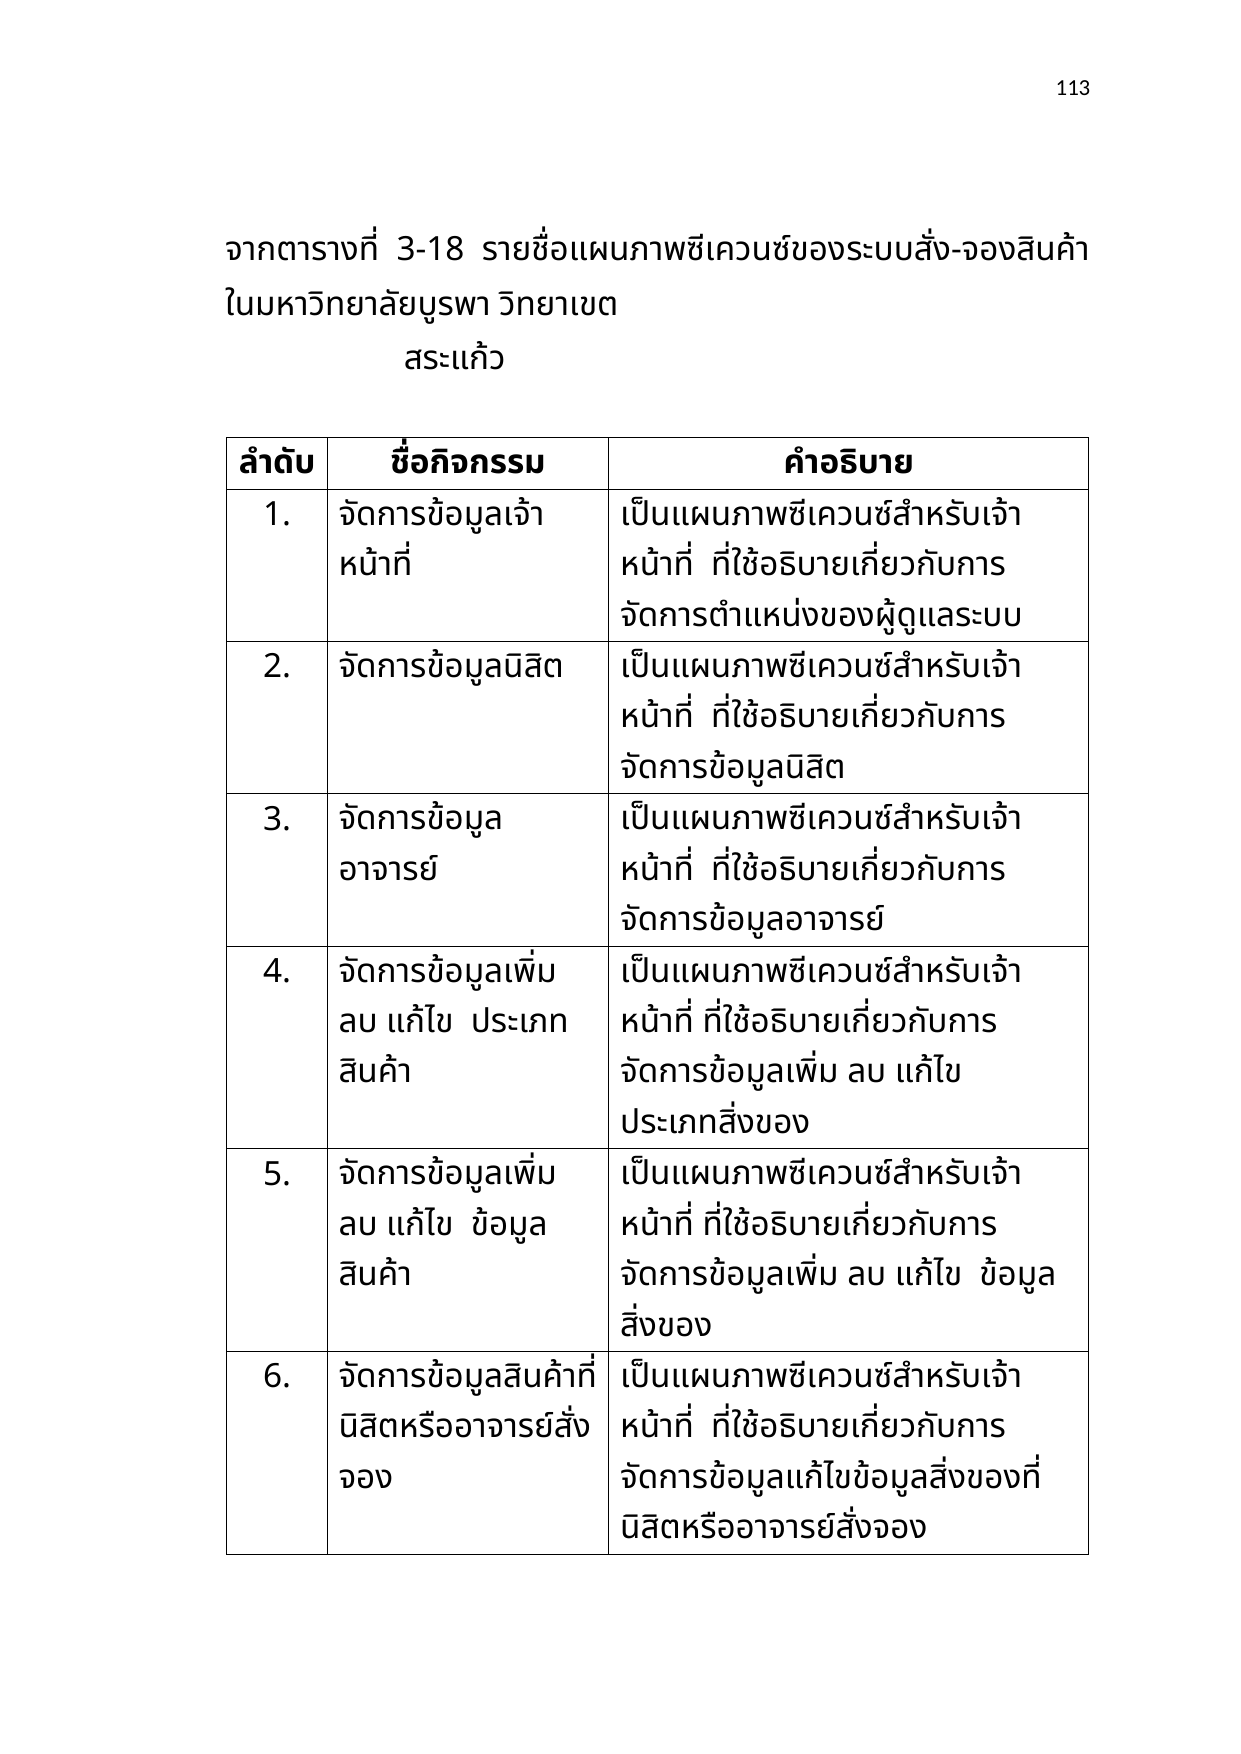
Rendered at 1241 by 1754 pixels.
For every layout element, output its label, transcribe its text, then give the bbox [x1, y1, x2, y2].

table_header คำอธิบาย [609, 438, 1088, 489]
table_header ชื่อกิจกรรม [328, 438, 608, 489]
table_cell จัดการข้อมูลเพิ่ม ลบ แก้ไข ข้อมูลสินค้า [328, 1149, 608, 1351]
table_cell เป็นแผนภาพซีเควนซ์สำหรับเจ้าหน้าที่ ที่ใช้อธิบายเกี่ยวกับการจัดการข้อมูลเพิ่ม ลบ แก้ไข ประเภทสิ่งของ [609, 947, 1088, 1148]
table_cell เป็นแผนภาพซีเควนซ์สำหรับเจ้าหน้าที่ ที่ใช้อธิบายเกี่ยวกับการจัดการข้อมูลนิสิต [609, 642, 1088, 793]
table_cell 2. [227, 642, 327, 793]
table_cell จัดการข้อมูลเจ้าหน้าที่ [328, 490, 608, 641]
text สระแก้ว [225, 334, 1090, 384]
table_cell 1. [227, 490, 327, 641]
table_cell เป็นแผนภาพซีเควนซ์สำหรับเจ้าหน้าที่ ที่ใช้อธิบายเกี่ยวกับการจัดการข้อมูลแก้ไขข้อมูลสิ่งของที่นิสิตหรืออาจารย์สั่งจอง [609, 1352, 1088, 1554]
table_header ลำดับ [227, 438, 327, 489]
table_cell 5. [227, 1149, 327, 1351]
table_cell เป็นแผนภาพซีเควนซ์สำหรับเจ้าหน้าที่ ที่ใช้อธิบายเกี่ยวกับการจัดการตำแหน่งของผู้ดูแลระบบ [609, 490, 1088, 641]
table_cell 6. [227, 1352, 327, 1554]
text จากตารางที่ 3-18 รายชื่อแผนภาพซีเควนซ์ของระบบสั่ง-จองสินค้าในมหาวิทยาลัยบูรพา วิทยาเขต [225, 225, 1090, 330]
table_cell จัดการข้อมูลเพิ่ม ลบ แก้ไข ประเภทสินค้า [328, 947, 608, 1148]
table_cell 3. [227, 794, 327, 946]
table_cell เป็นแผนภาพซีเควนซ์สำหรับเจ้าหน้าที่ ที่ใช้อธิบายเกี่ยวกับการจัดการข้อมูลเพิ่ม ลบ แก้ไข ข้อมูลสิ่งของ [609, 1149, 1088, 1351]
table_cell จัดการข้อมูลอาจารย์ [328, 794, 608, 946]
table_cell จัดการข้อมูลสินค้าที่นิสิตหรืออาจารย์สั่งจอง [328, 1352, 608, 1554]
table_cell เป็นแผนภาพซีเควนซ์สำหรับเจ้าหน้าที่ ที่ใช้อธิบายเกี่ยวกับการจัดการข้อมูลอาจารย์ [609, 794, 1088, 946]
table_cell จัดการข้อมูลนิสิต [328, 642, 608, 793]
table_cell 4. [227, 947, 327, 1148]
